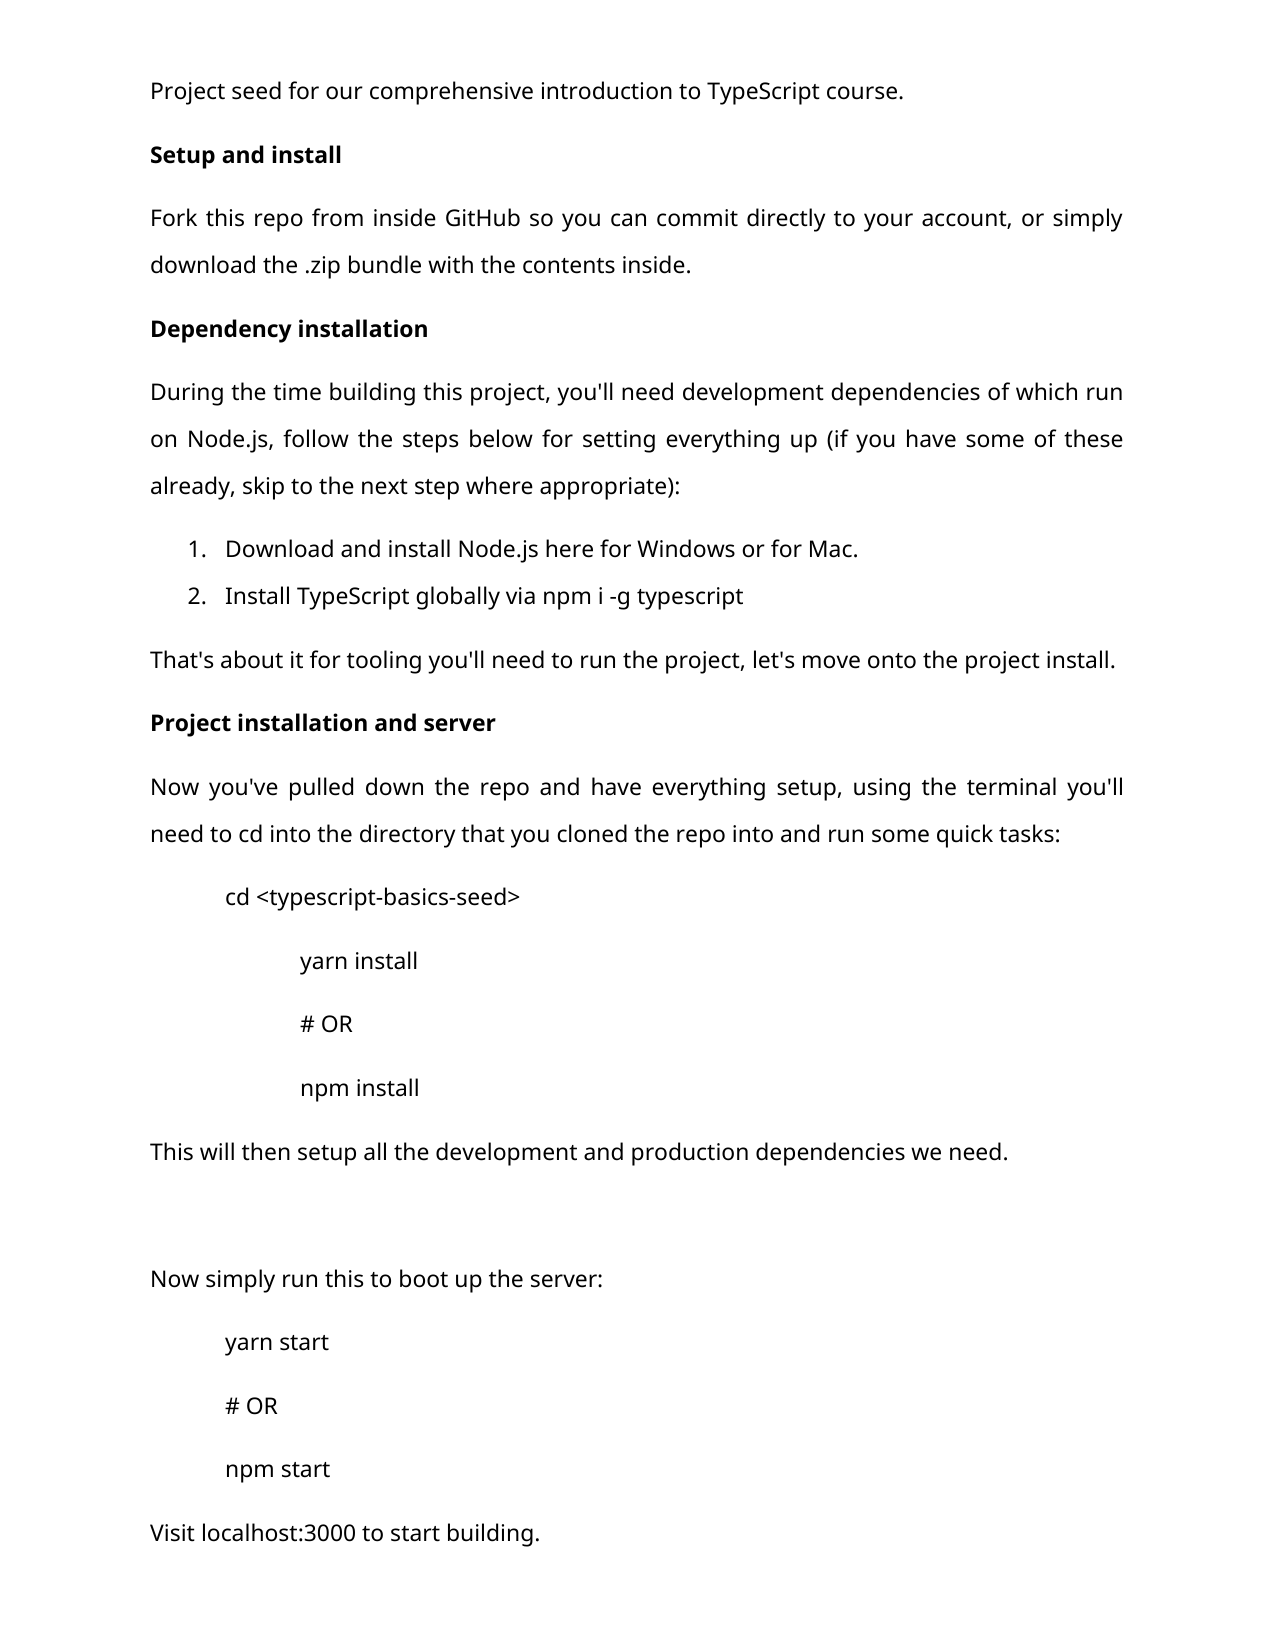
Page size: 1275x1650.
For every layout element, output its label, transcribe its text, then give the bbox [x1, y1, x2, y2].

text Project installation and server [150, 707, 1125, 738]
text Fork this repo from inside GitHub so you can commit directly to your account, or simply download the .zip bundle with the contents inside. [150, 202, 1125, 280]
text cd <typescript-basics-seed> [150, 881, 1125, 912]
text During the time building this project, you'll need development dependencies of which run on Node.js, follow the steps below for setting everything up (if you have some of these already, skip to the next step where appropriate): [150, 376, 1125, 501]
list Download and install Node.js here for Windows or for Mac. [187, 533, 1125, 564]
list Install TypeScript globally via npm i -g typescript [187, 580, 1125, 611]
text Visit localhost:3000 to start building. [150, 1517, 1125, 1548]
text yarn start [150, 1326, 1125, 1357]
text yarn install [225, 945, 1125, 976]
text npm start [150, 1453, 1125, 1484]
text npm install [225, 1072, 1125, 1103]
text Now simply run this to boot up the server: [150, 1262, 1125, 1294]
text Setup and install [150, 138, 1125, 170]
text Dependency installation [150, 312, 1125, 344]
text Project seed for our comprehensive introduction to TypeScript course. [150, 75, 1125, 106]
text # OR [225, 1008, 1125, 1039]
text That's about it for tooling you'll need to run the project, let's move onto the project install. [150, 644, 1125, 675]
text # OR [150, 1389, 1125, 1421]
text Now you've pulled down the repo and have everything setup, using the terminal you'll need to cd into the directory that you cloned the repo into and run some quick tasks: [150, 771, 1125, 849]
text This will then setup all the development and production dependencies we need. [150, 1135, 1125, 1167]
